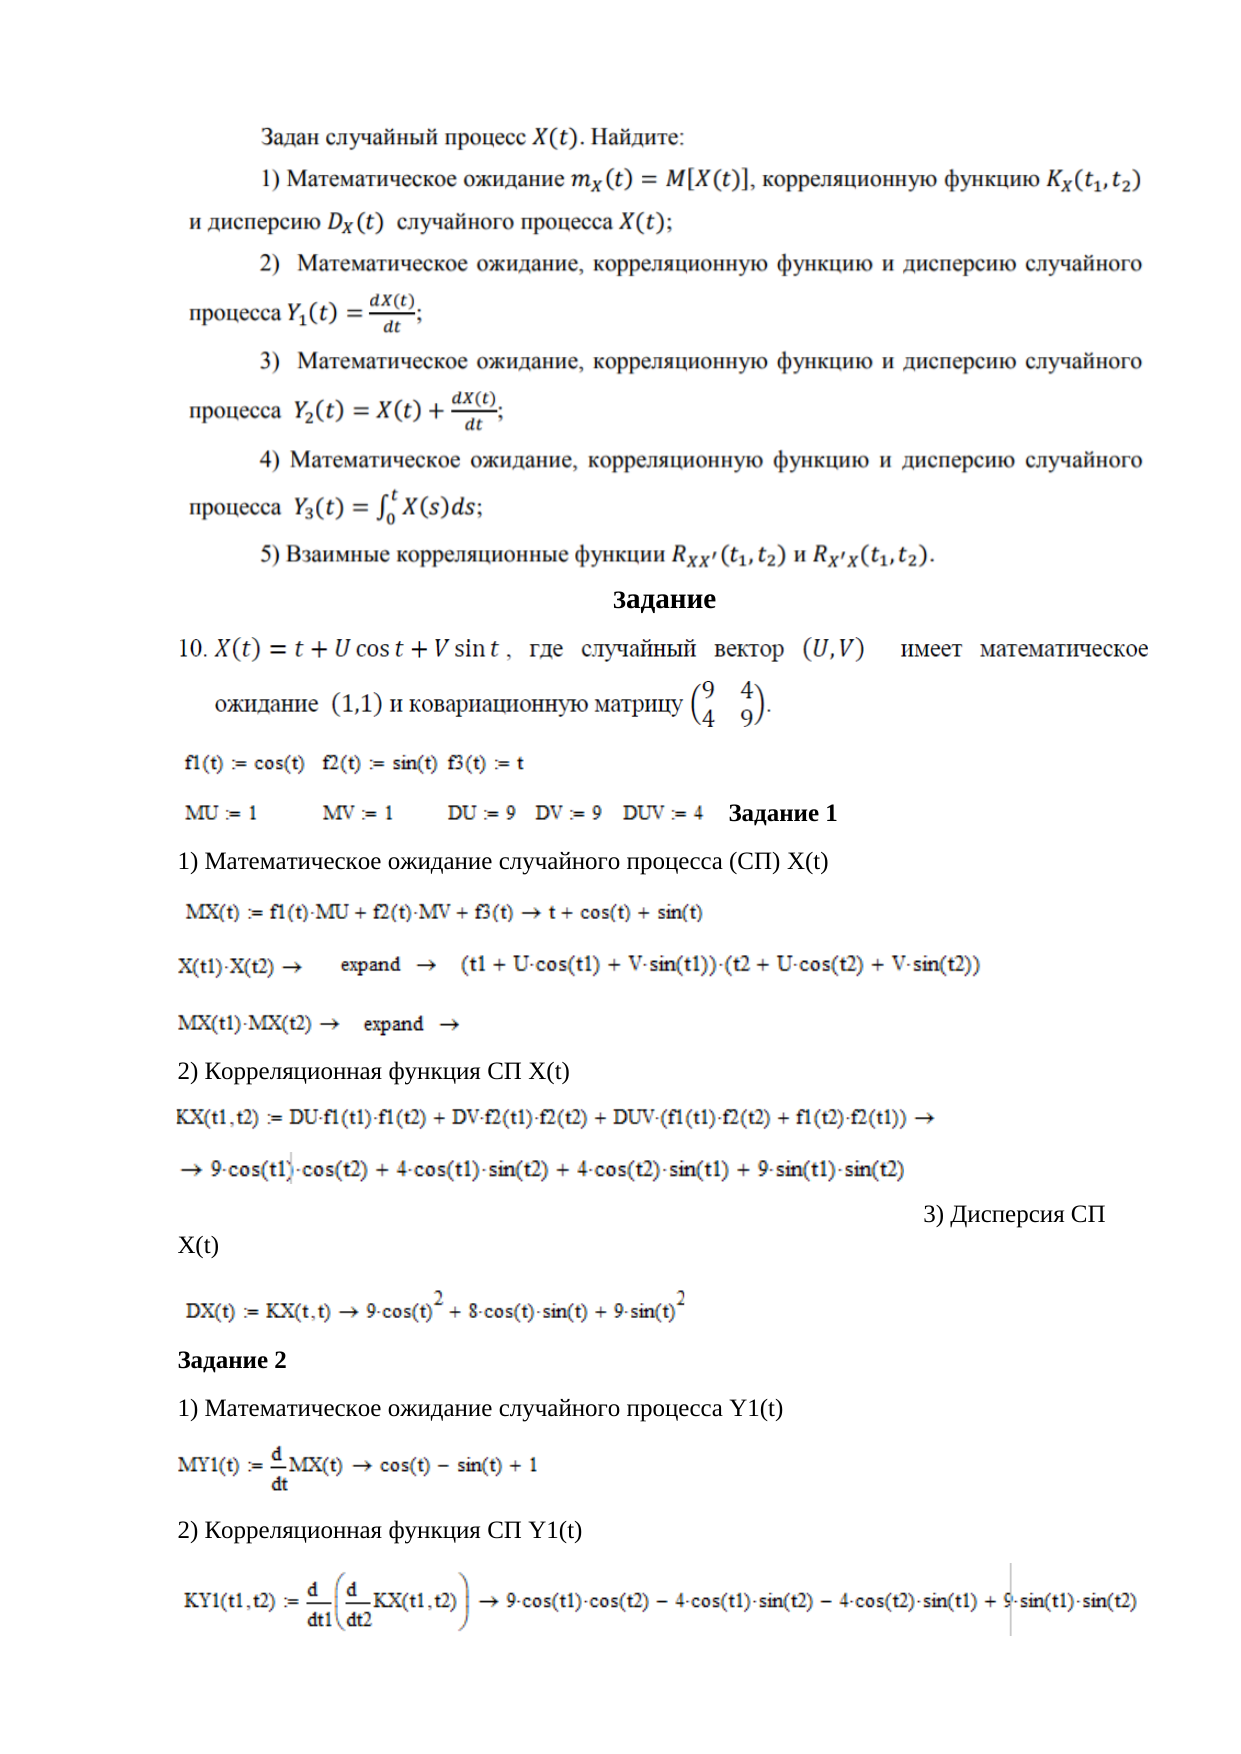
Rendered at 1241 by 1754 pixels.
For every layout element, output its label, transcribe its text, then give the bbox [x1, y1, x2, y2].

picture [176, 118, 1148, 568]
picture [177, 1001, 343, 1038]
picture [178, 749, 710, 820]
picture [177, 1563, 1140, 1636]
picture [176, 632, 1148, 727]
text Задание 2 [177, 1345, 1152, 1374]
picture [362, 1011, 460, 1036]
picture [177, 893, 712, 932]
picture [177, 950, 307, 983]
picture [177, 1440, 543, 1497]
picture [182, 1278, 685, 1323]
text 2) Корреляционная функция СП X(t) [177, 1056, 1152, 1085]
picture [339, 952, 437, 976]
picture [177, 1152, 905, 1184]
text 3) Дисперсия СП X(t) [177, 1199, 1152, 1259]
text Задание 1 [177, 798, 1152, 827]
text 1) Математическое ожидание случайного процесса Y1(t) [177, 1393, 1152, 1421]
text 1) Математическое ожидание случайного процесса (СП) X(t) [177, 846, 1152, 875]
picture [460, 952, 982, 978]
text 2) Корреляционная функция СП Y1(t) [177, 1516, 1152, 1544]
picture [176, 1103, 940, 1131]
